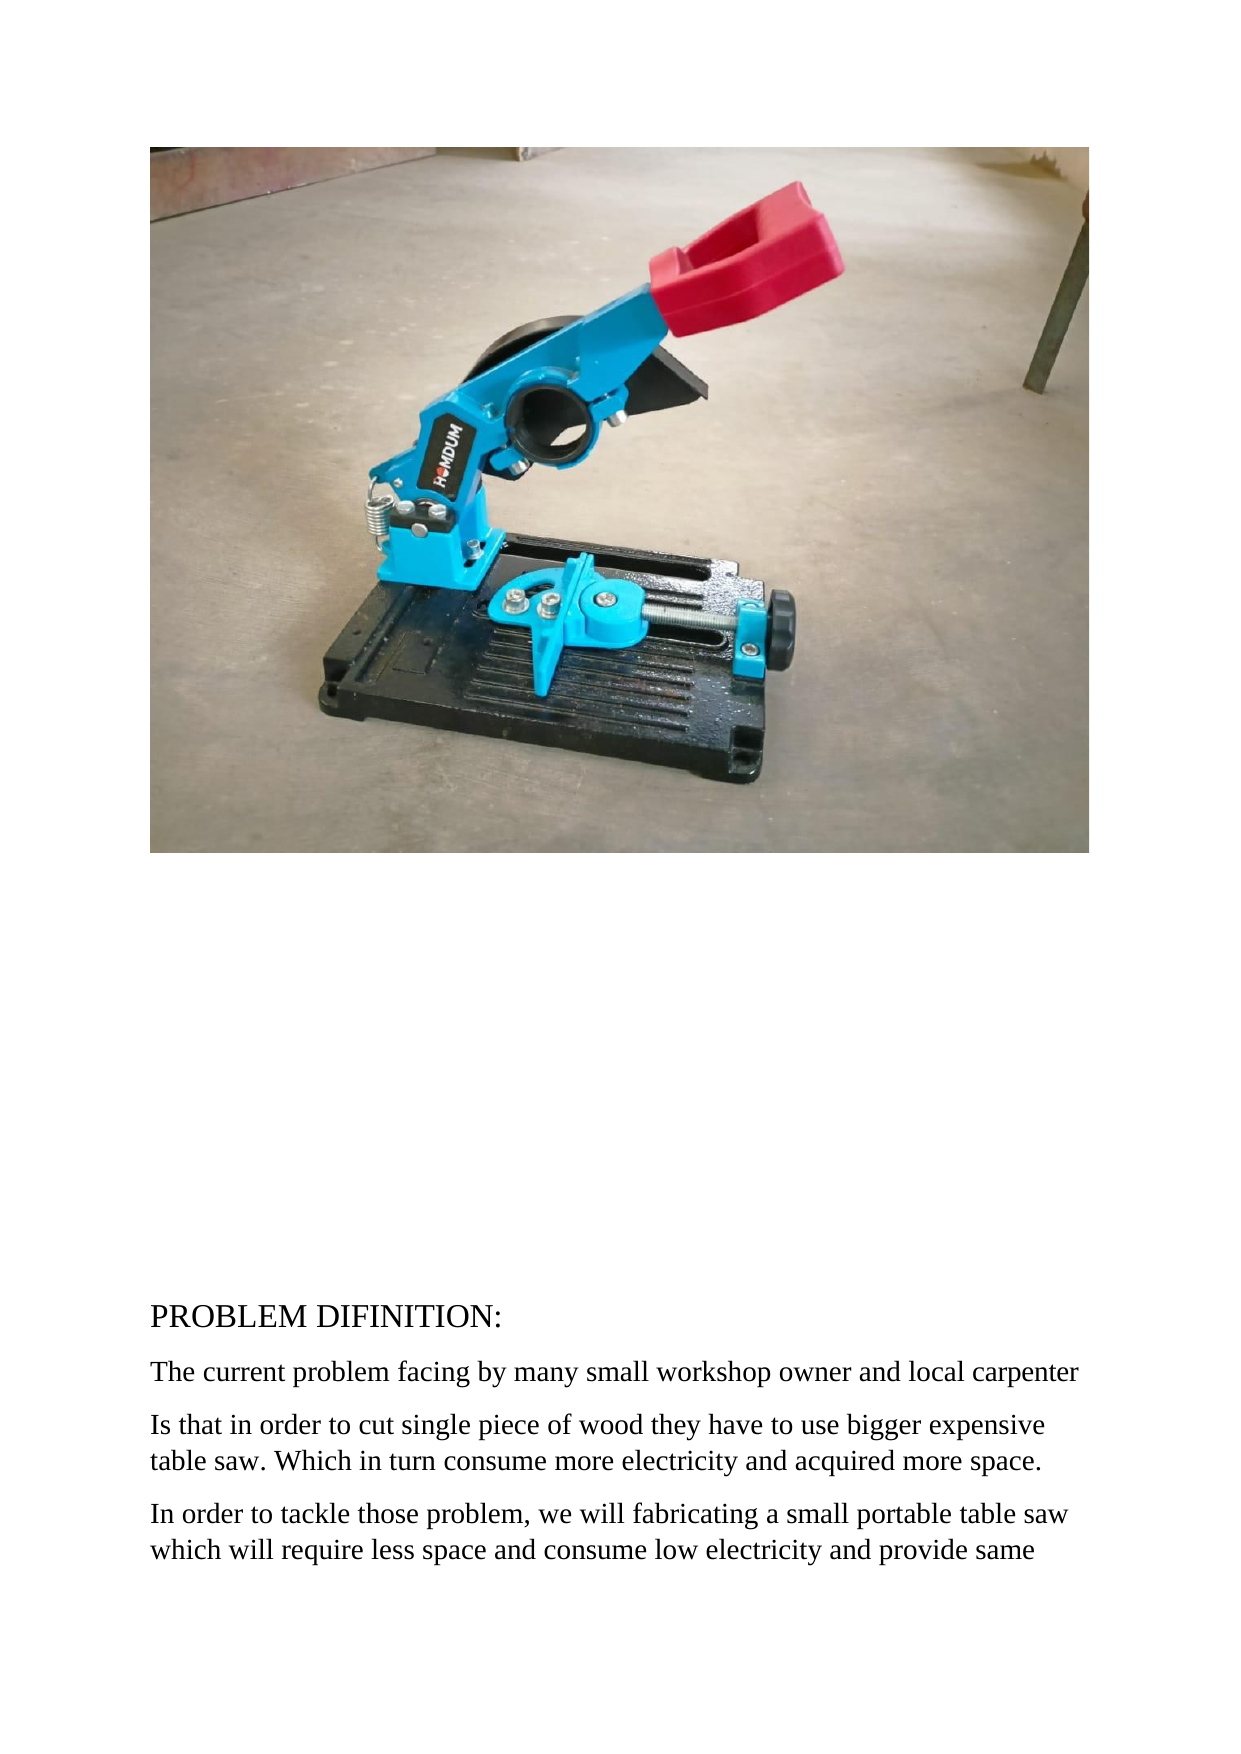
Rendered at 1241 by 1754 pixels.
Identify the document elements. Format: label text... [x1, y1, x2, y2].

picture [150, 147, 1090, 853]
text Is that in order to cut single piece of wood they have to use bigger expensive table saw. Which in turn consume more electricity and acquired more space. [150, 1407, 1086, 1477]
text In order to tackle those problem, we will fabricating a small portable table saw which will require less space and consume low electricity and provide same [150, 1496, 1103, 1565]
subtitle PROBLEM DIFINITION: [150, 1296, 1103, 1335]
text The current problem facing by many small workshop owner and local carpenter [150, 1354, 1103, 1388]
